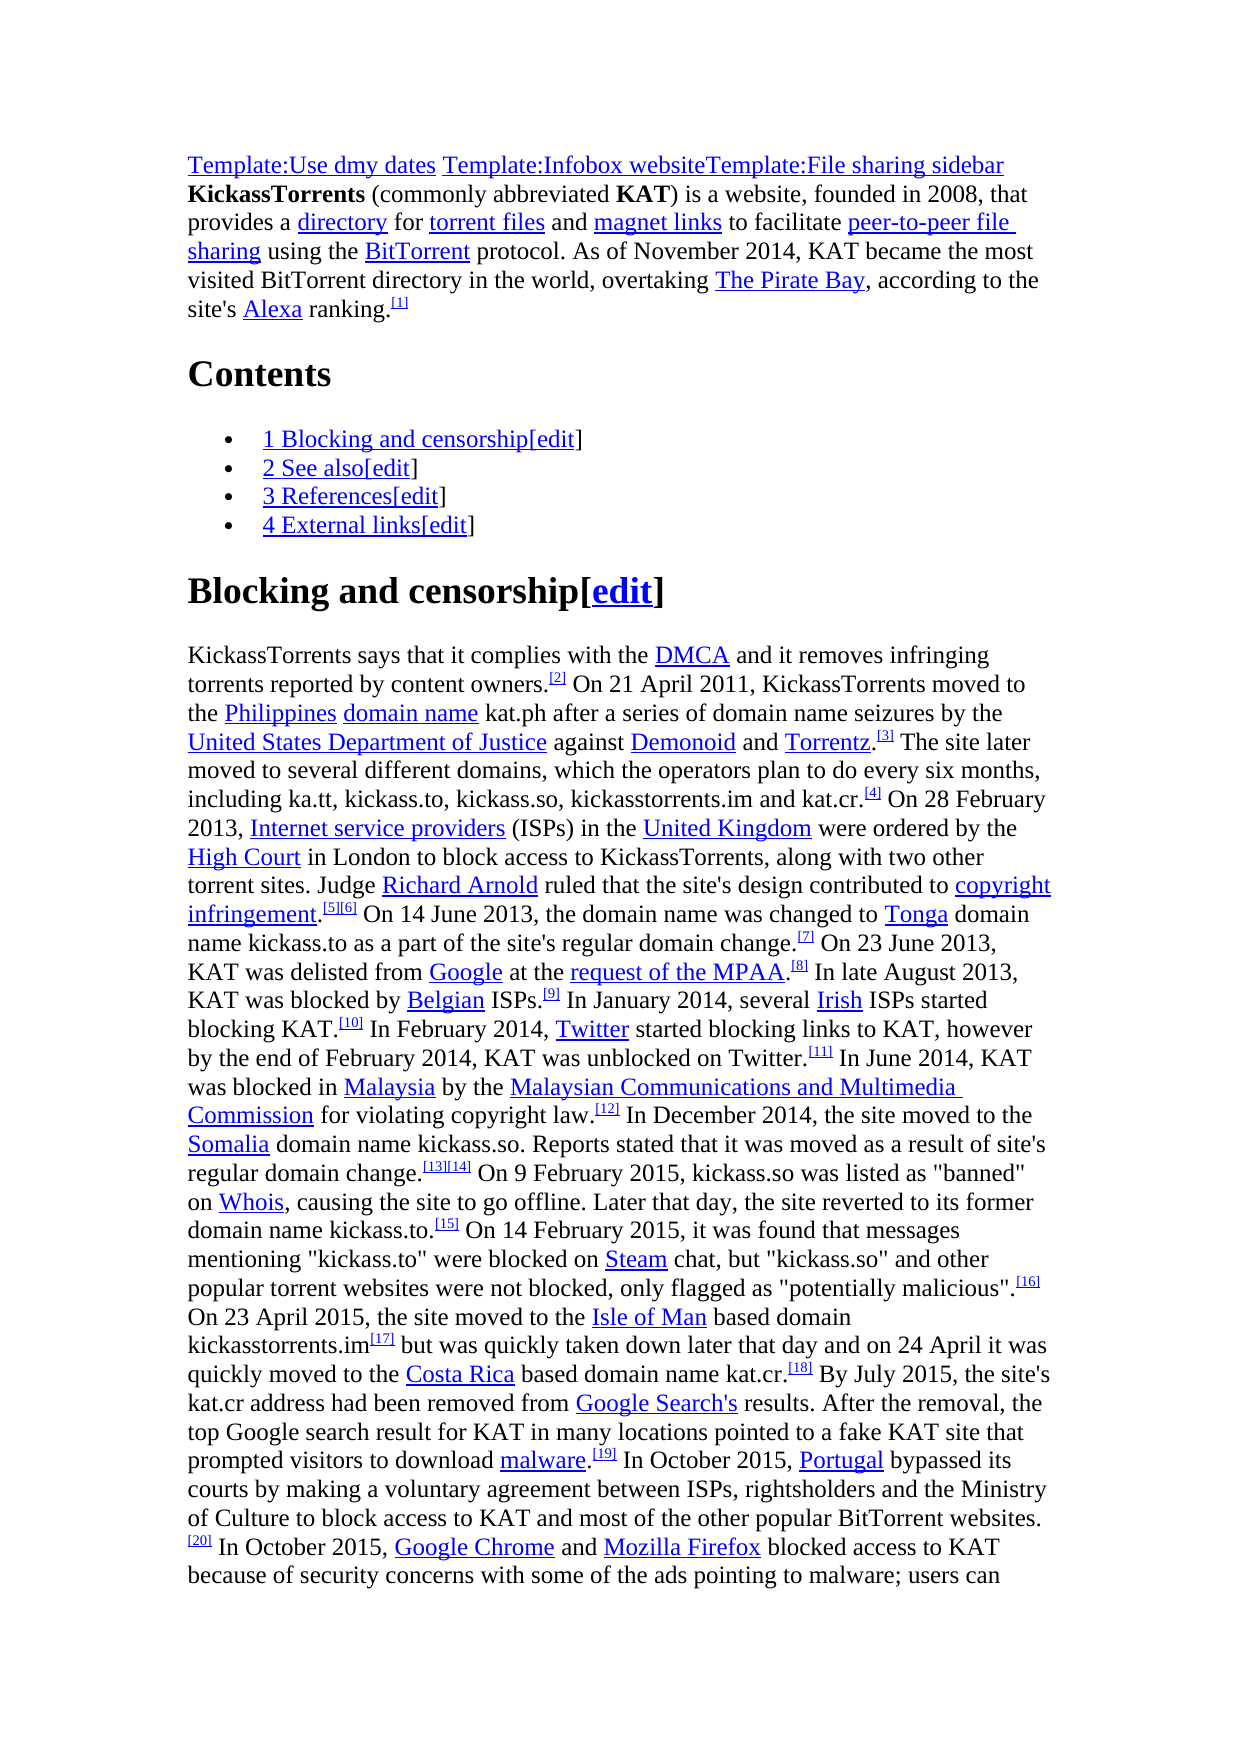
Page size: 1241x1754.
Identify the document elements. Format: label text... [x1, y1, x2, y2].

list 4 External links[edit] [225, 510, 1053, 539]
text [187, 640, 1053, 1589]
subtitle Blocking and censorship[edit] [187, 568, 1053, 611]
list 2 See also[edit] [225, 453, 1053, 481]
list 1 Blocking and censorship[edit] [225, 424, 1053, 453]
text Template:Use dmy dates Template:Infobox websiteTemplate:File sharing sidebar KickassTorrents (commonly abbreviated KAT) is a website, founded in 2008, that provides a directory for torrent files and magnet links to facilitate peer-to-peer file sharing using the BitTorrent protocol. As of November 2014, KAT became the most visited BitTorrent directory in the world, overtaking The Pirate Bay, according to the site's Alexa ranking.[1] [187, 150, 1053, 322]
list 3 References[edit] [225, 481, 1053, 510]
subtitle Contents [187, 352, 1053, 395]
